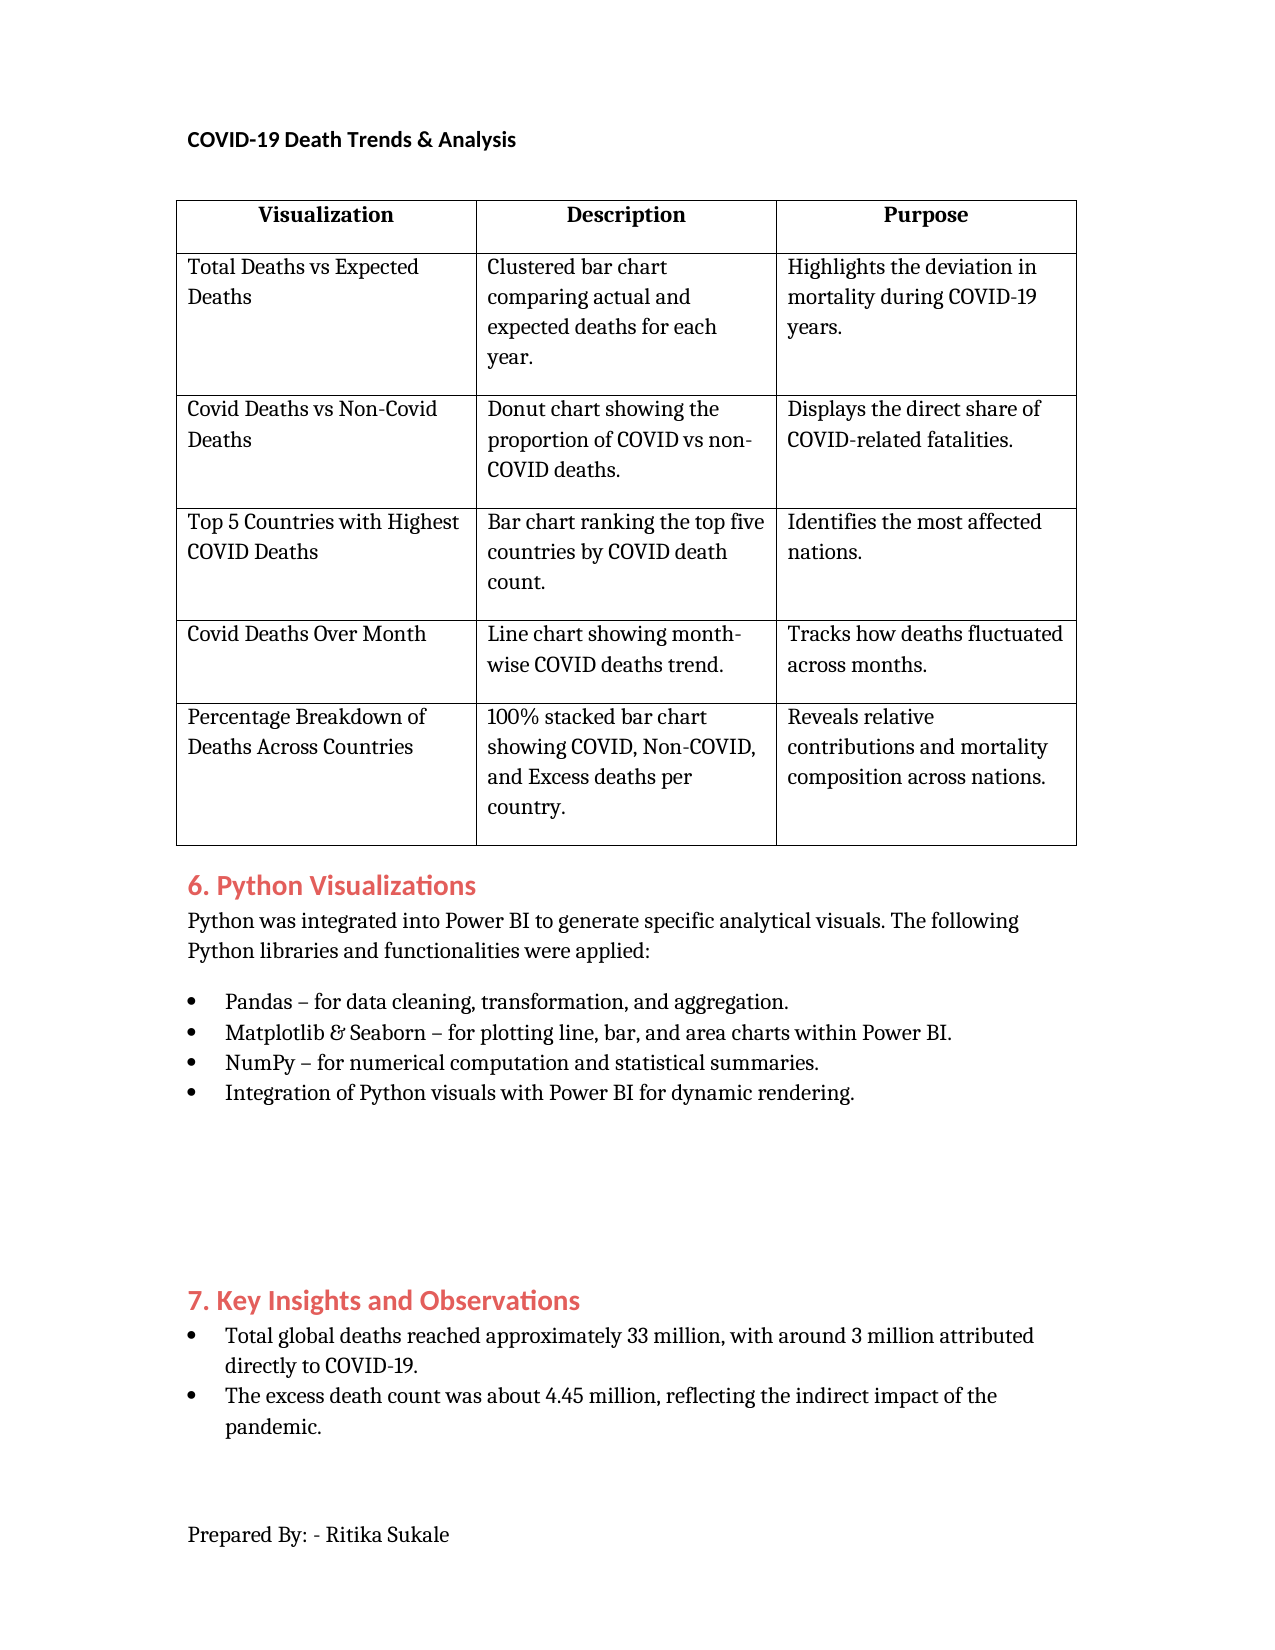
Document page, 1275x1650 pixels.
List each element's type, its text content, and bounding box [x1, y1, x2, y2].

list The excess death count was about 4.45 million, reflecting the indirect impact of the pandemic. [187, 1383, 1087, 1440]
table_cell Identifies the most affected nations. [777, 509, 1076, 620]
table_header Visualization [177, 201, 476, 252]
list Pandas – for data cleaning, transformation, and aggregation. [187, 989, 1087, 1016]
subtitle 7. Key Insights and Observations [187, 1282, 1087, 1317]
list Matplotlib & Seaborn – for plotting line, bar, and area charts within Power BI. [187, 1019, 1087, 1046]
table_cell Displays the direct share of COVID-related fatalities. [777, 396, 1076, 508]
list Total global deaths reached approximately 33 million, with around 3 million attributed directly to COVID-19. [187, 1323, 1087, 1379]
table_header Description [477, 201, 776, 252]
table_cell Donut chart showing the proportion of COVID vs non-COVID deaths. [477, 396, 776, 508]
list Integration of Python visuals with Power BI for dynamic rendering. [187, 1080, 1087, 1106]
table_cell Bar chart ranking the top five countries by COVID death count. [477, 509, 776, 620]
text Python was integrated into Power BI to generate specific analytical visuals. The following Python libraries and functionalities were applied: [187, 908, 1087, 964]
table_cell Total Deaths vs Expected Deaths [177, 254, 476, 395]
subtitle 6. Python Visualizations [187, 867, 1087, 903]
table_cell Line chart showing month-wise COVID deaths trend. [477, 621, 776, 702]
table_cell Reveals relative contributions and mortality composition across nations. [777, 704, 1076, 845]
table_cell Covid Deaths Over Month [177, 621, 476, 702]
table_cell Tracks how deaths fluctuated across months. [777, 621, 1076, 702]
table_cell Top 5 Countries with Highest COVID Deaths [177, 509, 476, 620]
table_header Purpose [777, 201, 1076, 252]
table_cell Percentage Breakdown of Deaths Across Countries [177, 704, 476, 845]
list NumPy – for numerical computation and statistical summaries. [187, 1049, 1087, 1076]
table_cell Covid Deaths vs Non-Covid Deaths [177, 396, 476, 508]
table_cell Highlights the deviation in mortality during COVID-19 years. [777, 254, 1076, 395]
table_cell Clustered bar chart comparing actual and expected deaths for each year. [477, 254, 776, 395]
table_cell 100% stacked bar chart showing COVID, Non-COVID, and Excess deaths per country. [477, 704, 776, 845]
